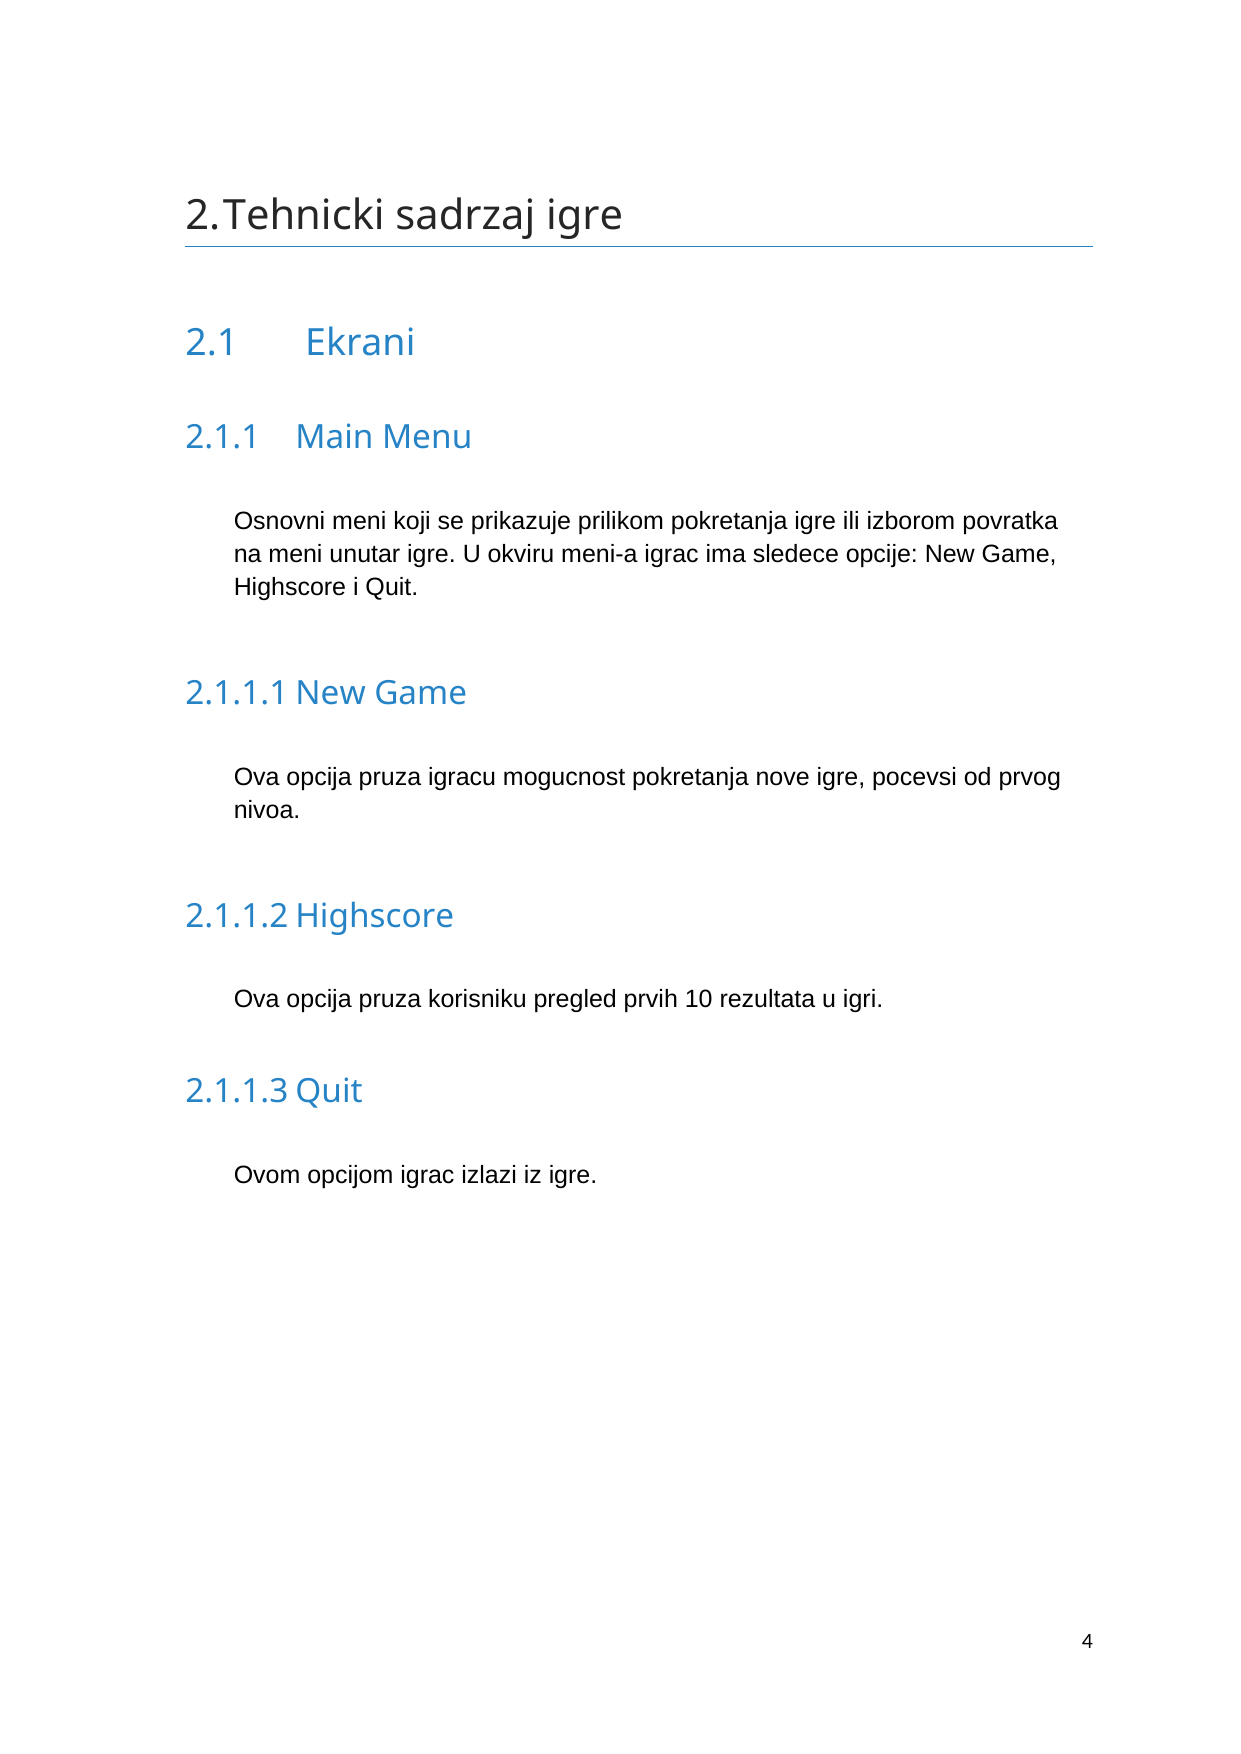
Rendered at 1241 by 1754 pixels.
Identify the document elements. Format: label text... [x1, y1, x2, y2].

subtitle Main Menu [185, 413, 1093, 458]
list Ova opcija pruza igracu mogucnost pokretanja nove igre, pocevsi od prvog nivoa. [233, 762, 1093, 823]
subtitle Ekrani [185, 315, 1093, 366]
list Ova opcija pruza korisniku pregled prvih 10 rezultata u igri. [233, 984, 1093, 1013]
subtitle Highscore [185, 892, 1093, 937]
list Ovom opcijom igrac izlazi iz igre. [233, 1160, 1093, 1188]
subtitle Tehnicki sadrzaj igre [185, 185, 1093, 246]
subtitle New Game [185, 669, 1093, 714]
subtitle Quit [185, 1067, 1093, 1112]
list Osnovni meni koji se prikazuje prilikom pokretanja igre ili izborom povratka na meni unutar igre. U okviru meni-a igrac ima sledece opcije: New Game, Highscore i Quit. [233, 506, 1093, 601]
